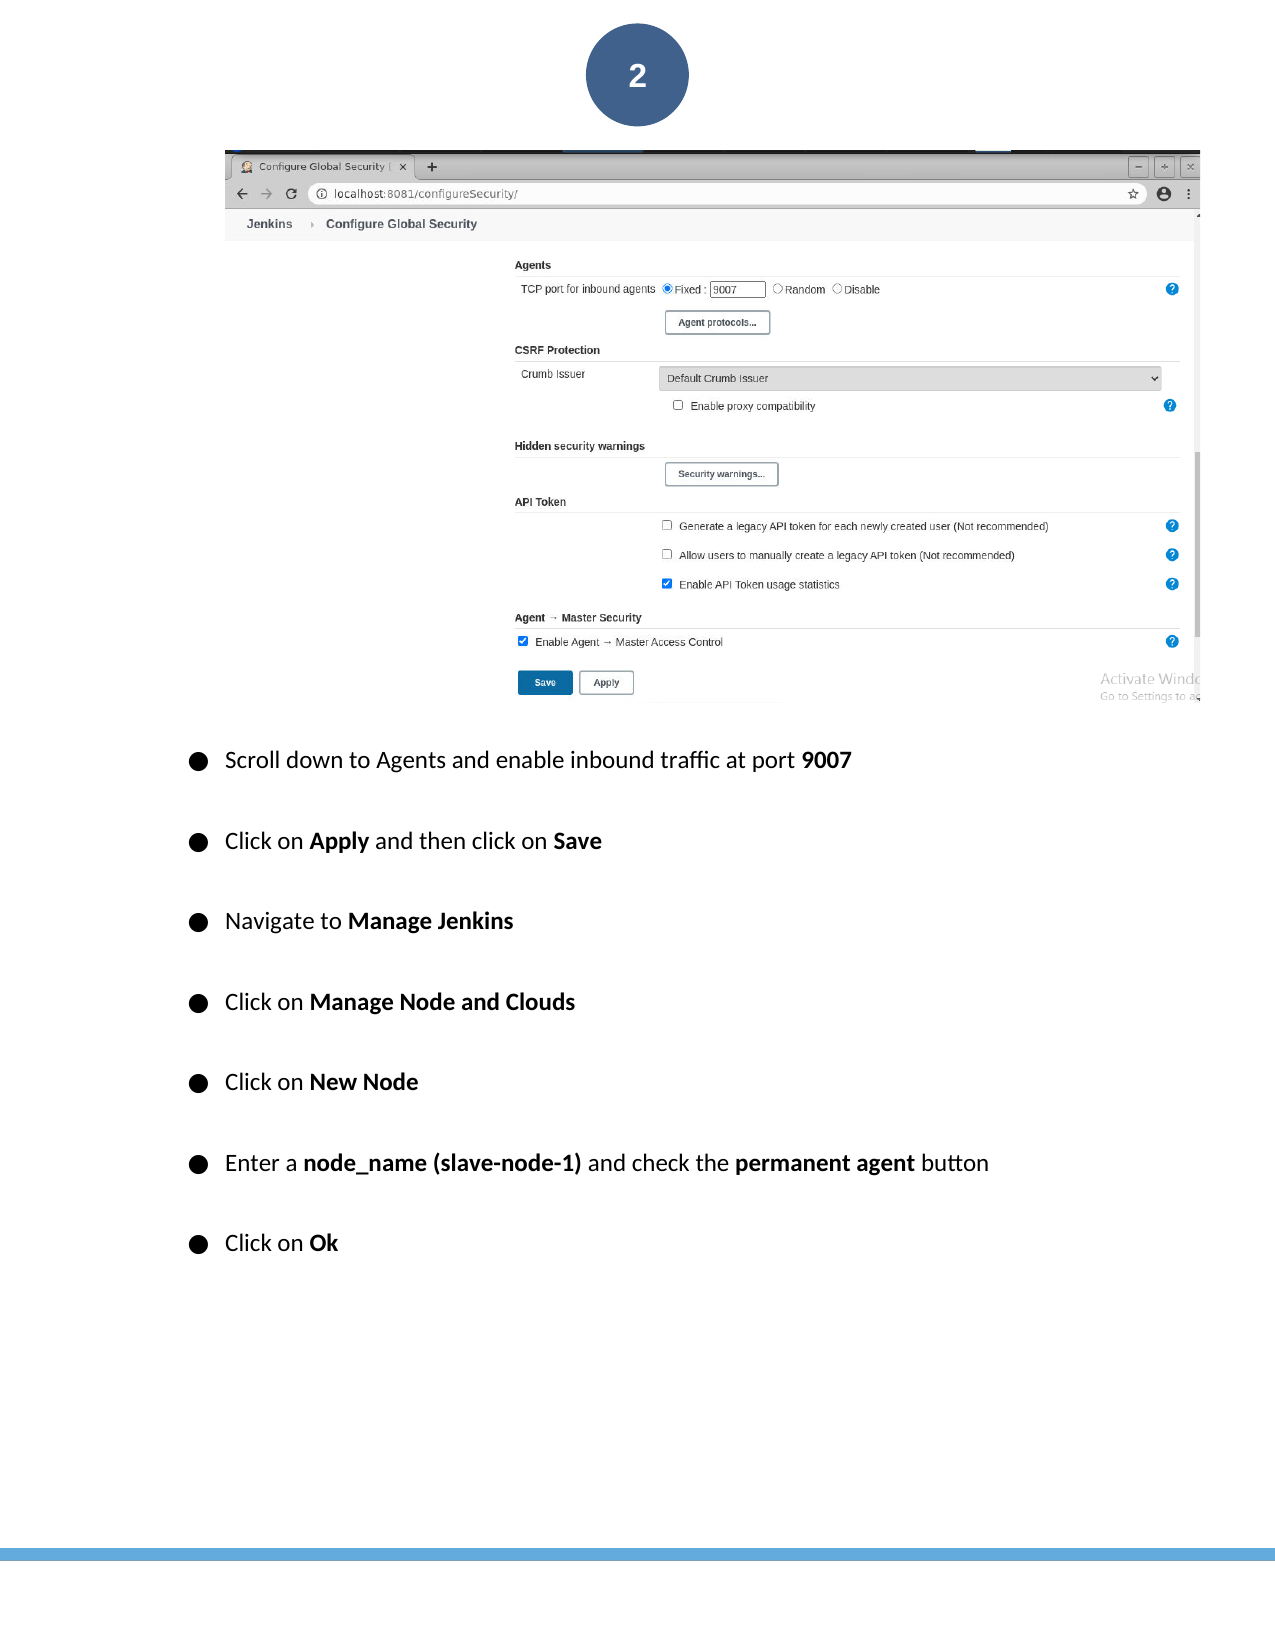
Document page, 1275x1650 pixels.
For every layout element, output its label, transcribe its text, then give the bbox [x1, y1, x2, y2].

list Enter a node_name (slave-node-1) and check the permanent agent button [187, 1134, 1125, 1185]
list Navigate to Manage Jenkins [187, 893, 1125, 944]
list Click on Apply and then click on Save [187, 812, 1125, 864]
list Click on Ok [187, 1214, 1125, 1266]
list Click on Manage Node and Clouds [187, 973, 1125, 1024]
list Click on New Node [187, 1054, 1125, 1105]
list Scroll down to Agents and enable inbound traffic at port 9007 [187, 732, 1125, 783]
picture [0, 1548, 1275, 1562]
picture [225, 150, 1200, 703]
